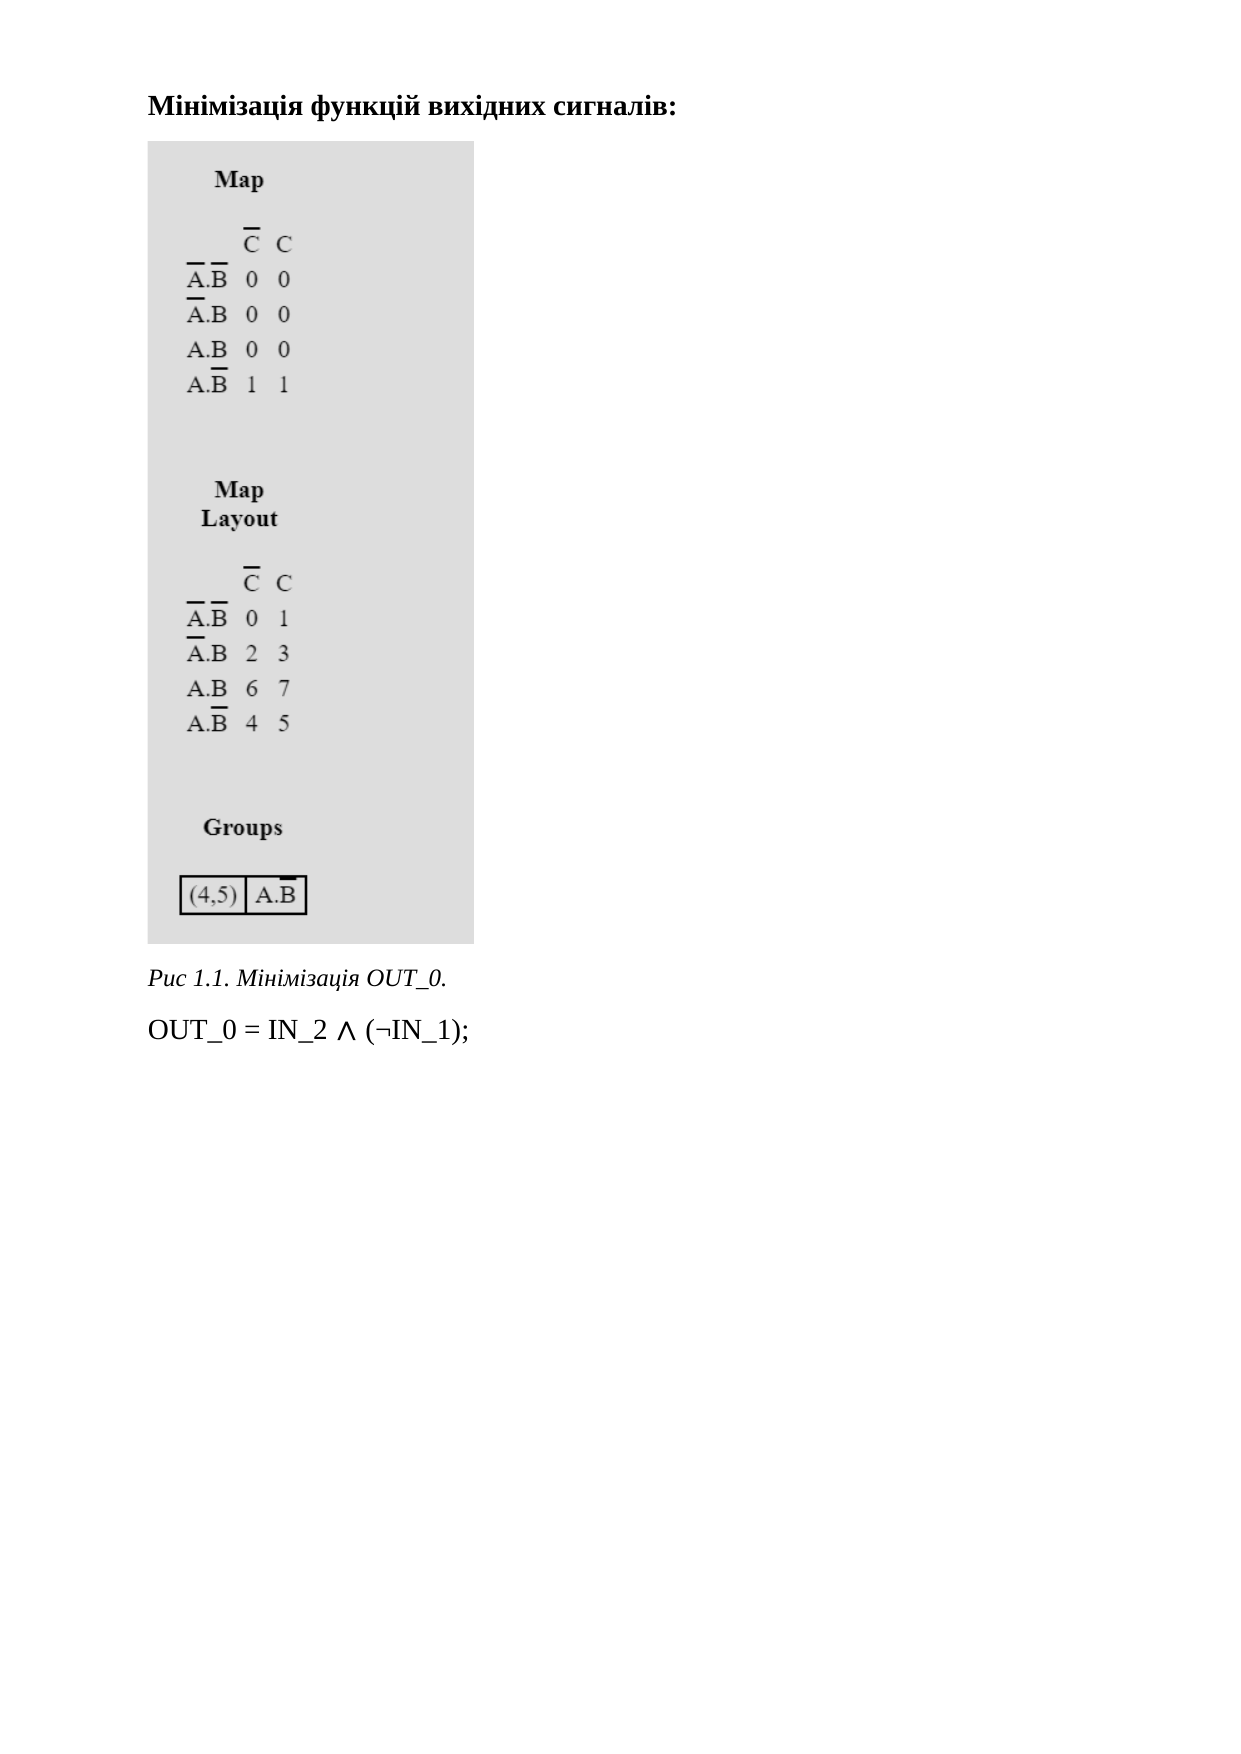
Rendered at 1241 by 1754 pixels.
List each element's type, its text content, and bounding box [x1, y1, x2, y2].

text Рис 1.1. Мінімізація OUT_0. [148, 963, 1152, 992]
text OUT_0 = IN_2 ∧ (¬IN_1); [148, 1011, 1152, 1046]
text Мінімізація функцій вихідних сигналів: [148, 88, 1152, 122]
picture [147, 141, 474, 944]
